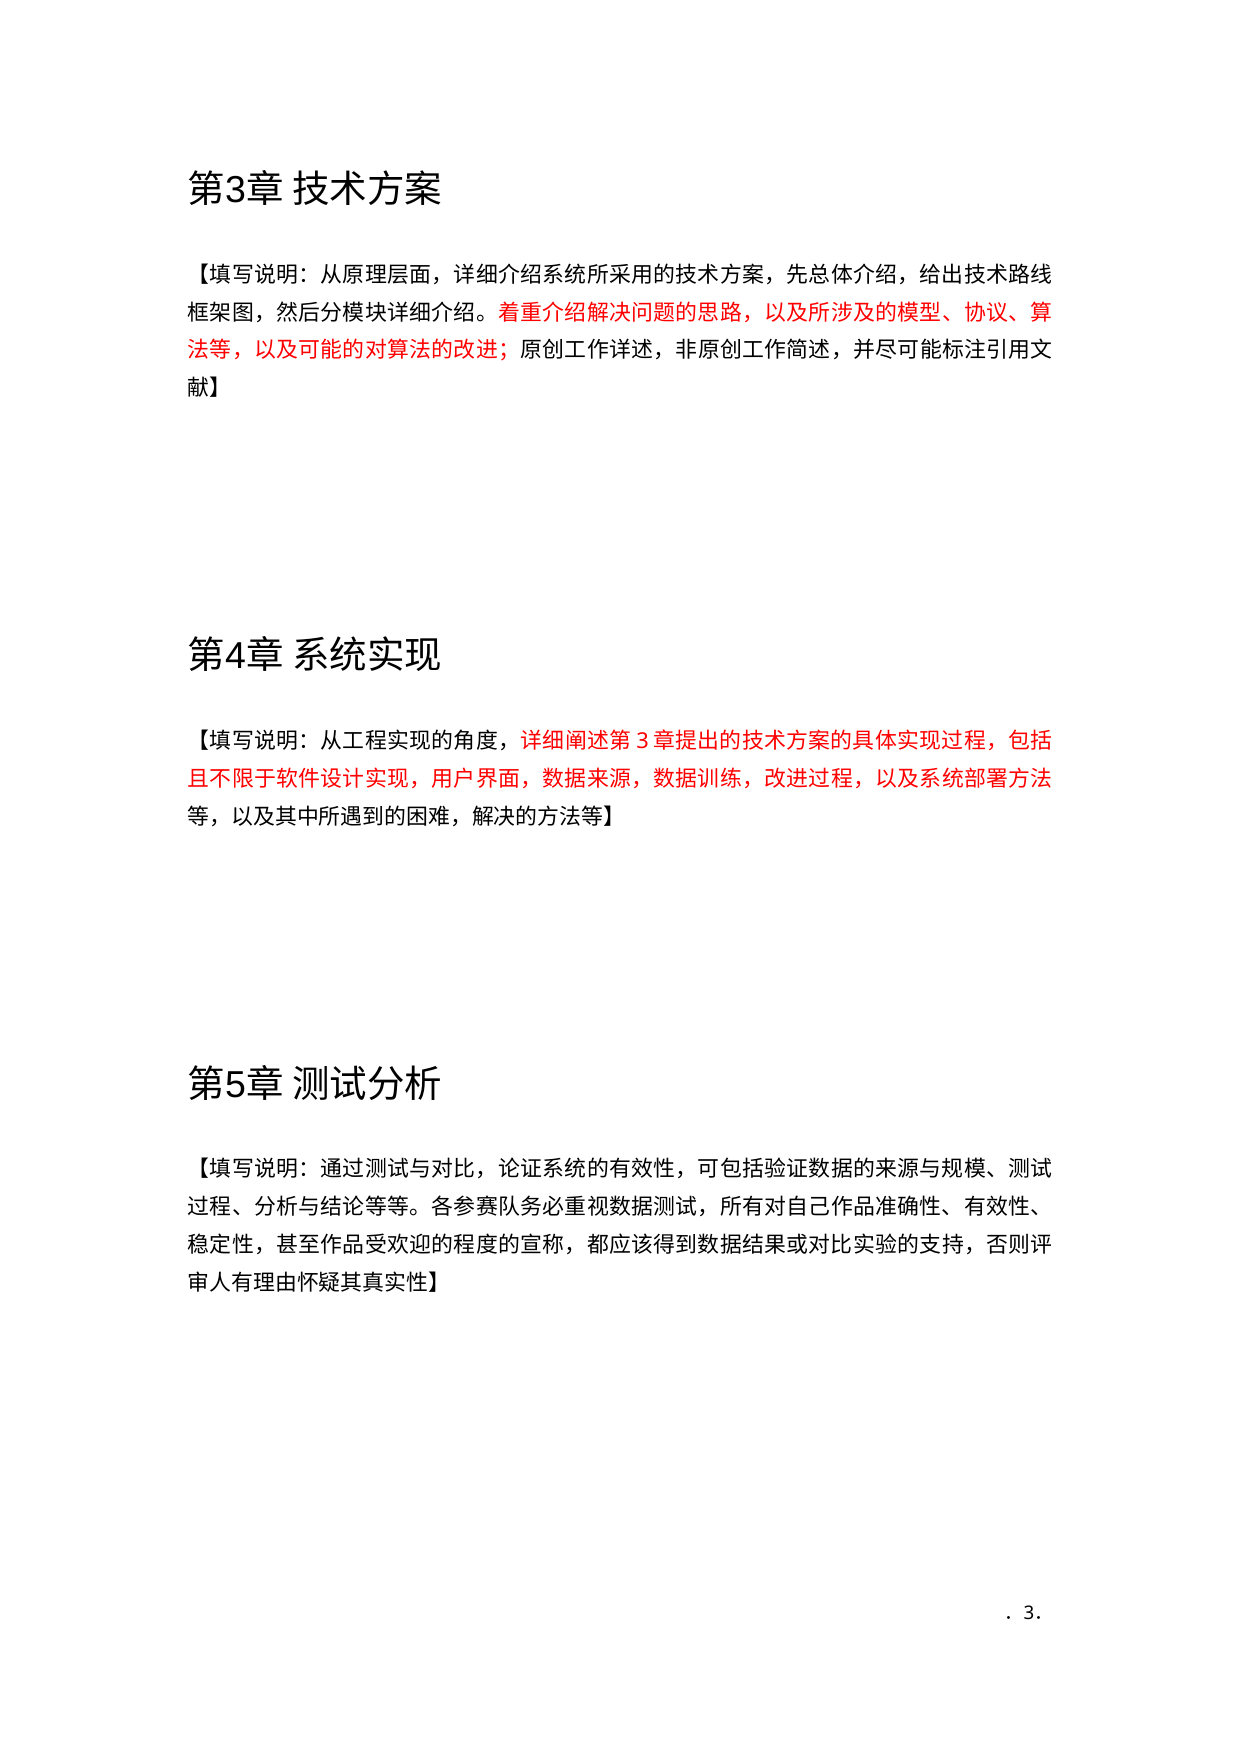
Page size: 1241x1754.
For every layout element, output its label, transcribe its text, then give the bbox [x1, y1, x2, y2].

subtitle 技术方案 [187, 159, 1053, 213]
text 【填写说明：从工程实现的角度，详细阐述第3章提出的技术方案的具体实现过程，包括且不限于软件设计实现，用户界面，数据来源，数据训练，改进过程，以及系统部署方法等，以及其中所遇到的困难，解决的方法等】 [187, 723, 1053, 830]
subtitle 系统实现 [187, 625, 1053, 679]
subtitle 测试分析 [187, 1053, 1053, 1108]
text 【填写说明：从原理层面，详细介绍系统所采用的技术方案，先总体介绍，给出技术路线框架图，然后分模块详细介绍。着重介绍解决问题的思路，以及所涉及的模型、协议、算法等，以及可能的对算法的改进；原创工作详述，非原创工作简述，并尽可能标注引用文献】 [187, 257, 1053, 402]
text 【填写说明：通过测试与对比，论证系统的有效性，可包括验证数据的来源与规模、测试过程、分析与结论等等。各参赛队务必重视数据测试，所有对自己作品准确性、有效性、稳定性，甚至作品受欢迎的程度的宣称，都应该得到数据结果或对比实验的支持，否则评审人有理由怀疑其真实性】 [187, 1151, 1053, 1296]
